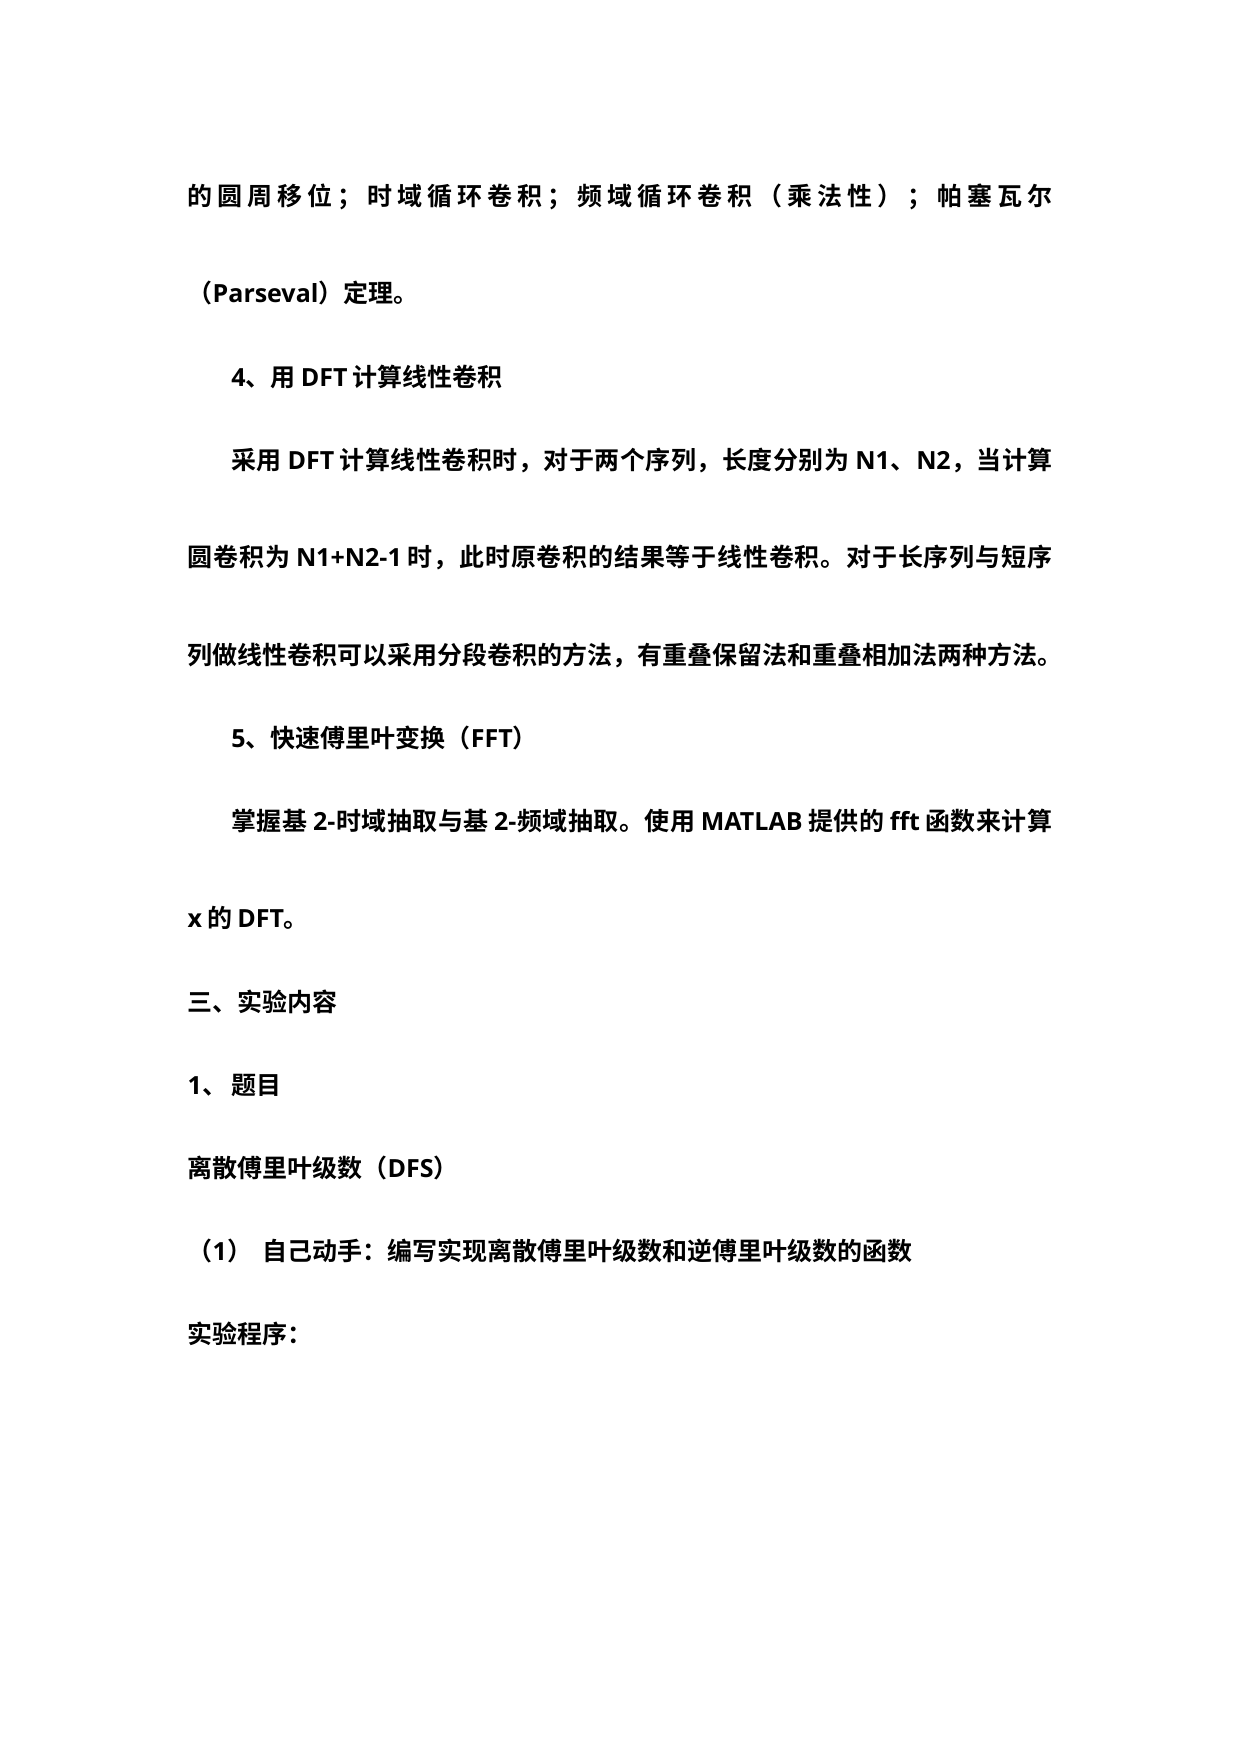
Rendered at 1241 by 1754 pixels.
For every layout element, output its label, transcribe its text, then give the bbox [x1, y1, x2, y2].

text 掌握基2-时域抽取与基2-频域抽取。使用MATLAB提供的fft函数来计算x的DFT。 [187, 787, 1053, 949]
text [187, 162, 1053, 324]
list 自己动手：编写实现离散傅里叶级数和逆傅里叶级数的函数 [187, 1217, 1053, 1282]
text 实验程序： [187, 1300, 1053, 1365]
list 题目 [187, 1051, 1053, 1116]
text 离散傅里叶级数（DFS） [187, 1134, 1053, 1199]
text 4、用DFT计算线性卷积 [187, 343, 1053, 408]
text 5、快速傅里叶变换（FFT） [187, 704, 1053, 769]
text 采用DFT计算线性卷积时，对于两个序列，长度分别为N1、N2，当计算圆卷积为N1+N2-1时，此时原卷积的结果等于线性卷积。对于长序列与短序列做线性卷积可以采用分段卷积的方法，有重叠保留法和重叠相加法两种方法。 [187, 426, 1053, 686]
text 三、实验内容 [187, 968, 1053, 1033]
